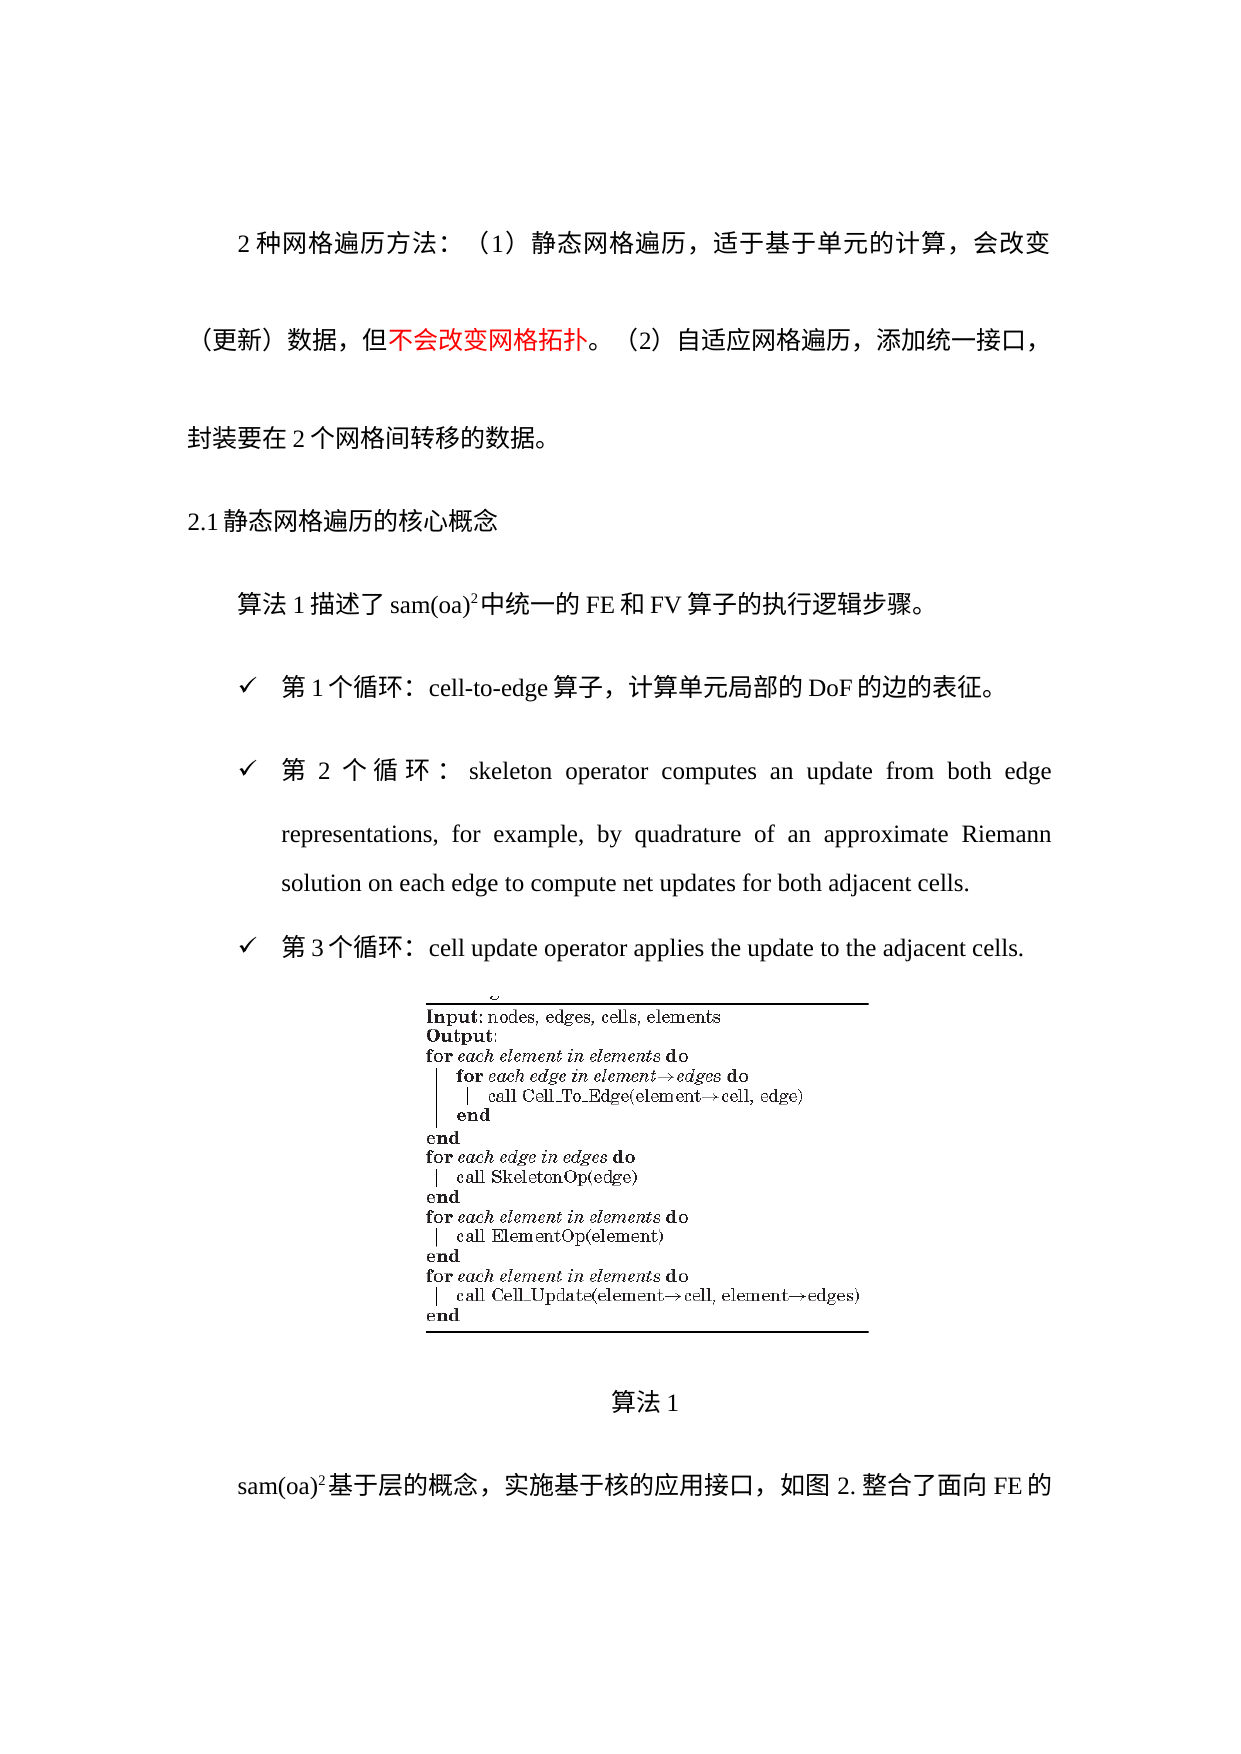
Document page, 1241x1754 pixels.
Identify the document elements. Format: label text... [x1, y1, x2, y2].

list 第1个循环：cell-to-edge算子，计算单元局部的DoF的边的表征。 [237, 653, 1053, 718]
list 第3个循环：cell update operator applies the update to the adjacent cells. [237, 913, 1053, 978]
text 2种网格遍历方法：（1）静态网格遍历，适于基于单元的计算，会改变（更新）数据，但不会改变网格拓扑。（2）自适应网格遍历，添加统一接口，封装要在2个网格间转移的数据。 [187, 209, 1053, 469]
text 算法1描述了sam(oa)2中统一的FE和FV算子的执行逻辑步骤。 [187, 570, 1053, 635]
text 2.1静态网格遍历的核心概念 [187, 487, 1053, 552]
list 第2个循环：skeleton operator computes an update from both edge representations, for example, by quadrature of an approximate Riemann solution on each edge to compute net updates for both adjacent cells. [237, 736, 1053, 899]
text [187, 1451, 1053, 1516]
text 算法1 [187, 1368, 1053, 1433]
